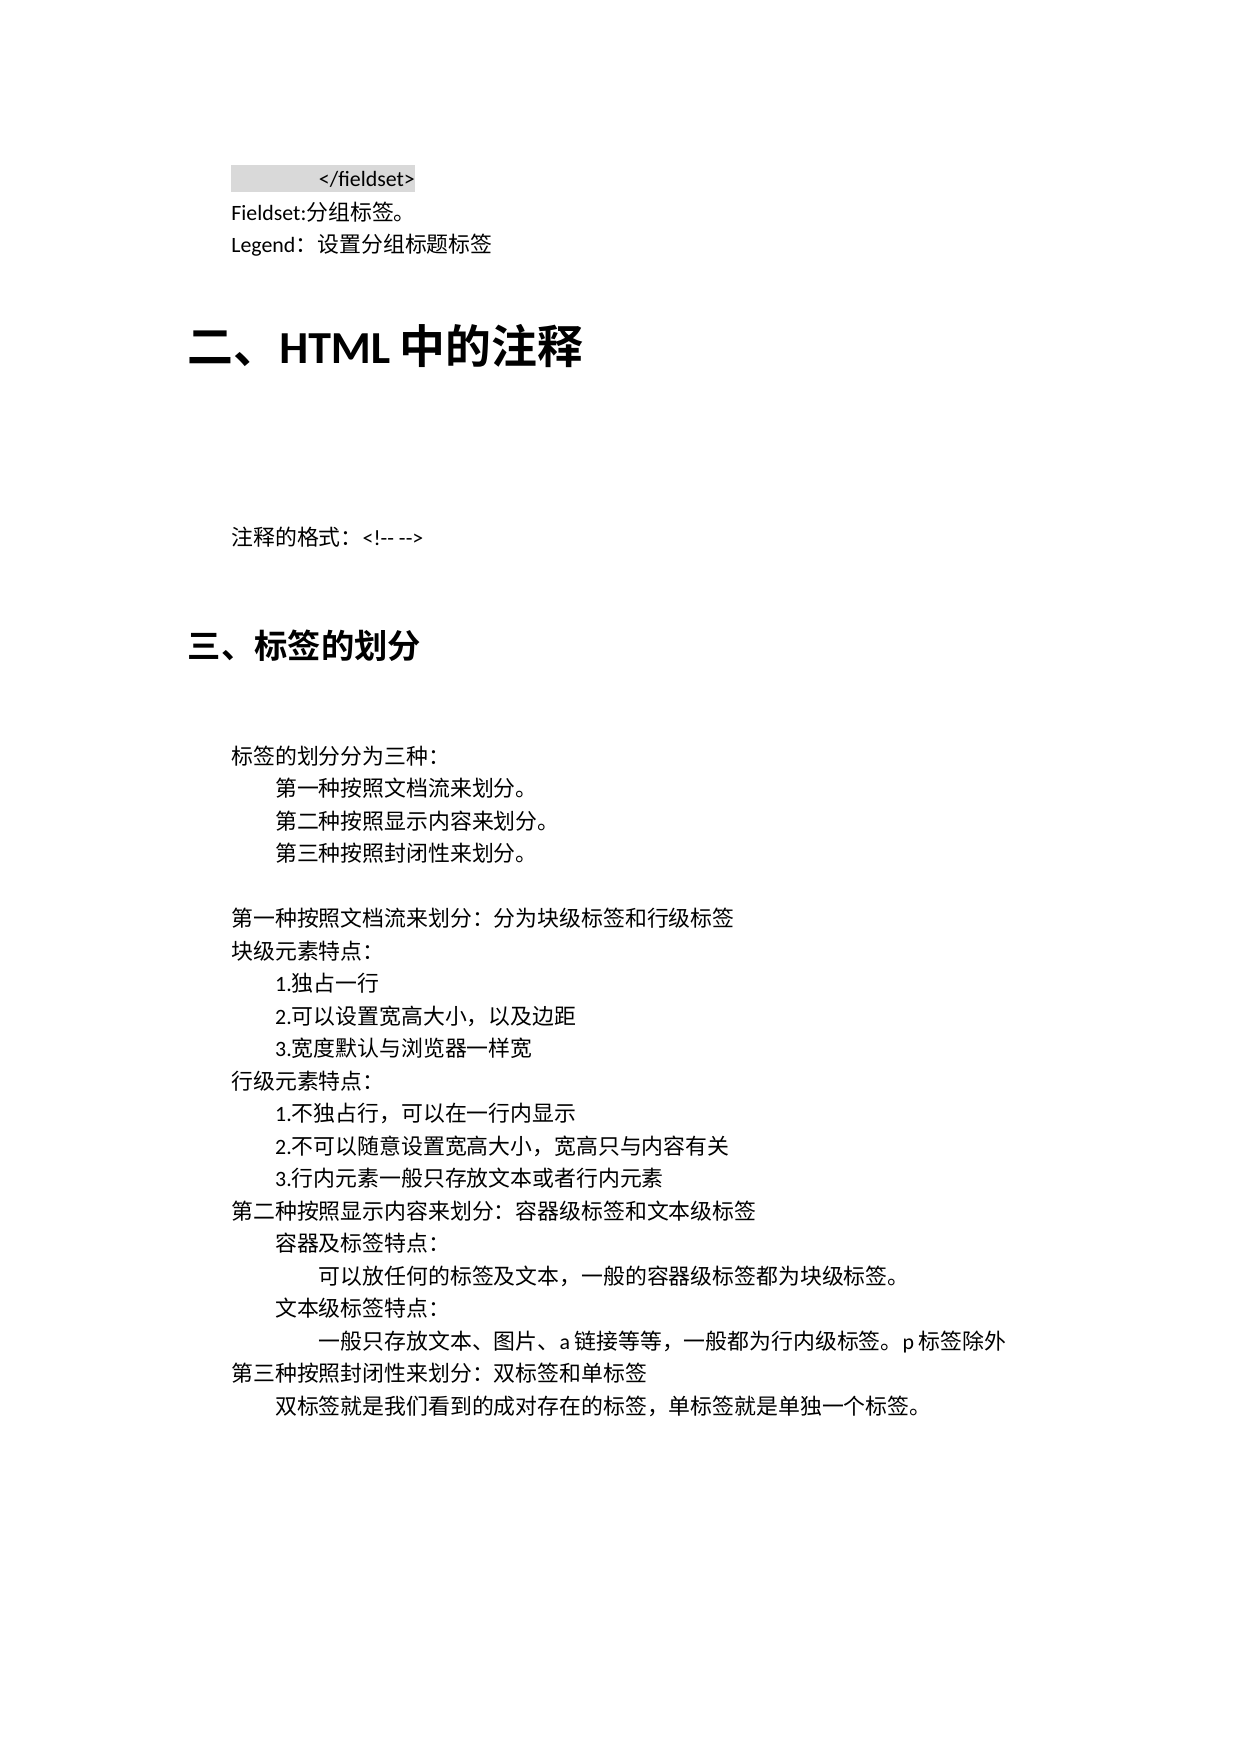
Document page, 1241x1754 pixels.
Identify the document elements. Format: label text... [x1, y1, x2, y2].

list 双标签就是我们看到的成对存在的标签，单标签就是单独一个标签。 [231, 1388, 1053, 1421]
list 注释的格式：<!-- --> [187, 519, 1053, 552]
list 宽度默认与浏览器一样宽 [231, 1031, 1053, 1063]
list 第一种按照文档流来划分：分为块级标签和行级标签 [187, 901, 1053, 933]
subtitle 二、HTML中的注释 [187, 295, 1053, 392]
list 标签的划分分为三种： [187, 738, 1053, 771]
list 容器及标签特点： [231, 1226, 1053, 1258]
list Fieldset:分组标签。 [187, 194, 1053, 227]
list 不独占行，可以在一行内显示 [231, 1096, 1053, 1128]
list 块级元素特点： [187, 933, 1053, 966]
list 第三种按照封闭性来划分：双标签和单标签 [187, 1356, 1053, 1388]
subtitle 三、标签的划分 [187, 612, 1053, 677]
list 第二种按照显示内容来划分。 [231, 803, 1053, 836]
list Legend：设置分组标题标签 [187, 227, 1053, 259]
list 行级元素特点： [187, 1063, 1053, 1096]
list 第一种按照文档流来划分。 [231, 771, 1053, 803]
list 第三种按照封闭性来划分。 [231, 836, 1053, 868]
list 可以设置宽高大小，以及边距 [231, 998, 1053, 1031]
list </fieldset> [187, 162, 1053, 194]
list 可以放任何的标签及文本，一般的容器级标签都为块级标签。 [275, 1258, 1053, 1291]
list 行内元素一般只存放文本或者行内元素 [231, 1161, 1053, 1193]
list 第二种按照显示内容来划分：容器级标签和文本级标签 [187, 1193, 1053, 1226]
list 独占一行 [231, 966, 1053, 998]
list 一般只存放文本、图片、a链接等等，一般都为行内级标签。p标签除外 [275, 1323, 1053, 1356]
list 文本级标签特点： [231, 1291, 1053, 1323]
list 不可以随意设置宽高大小，宽高只与内容有关 [231, 1128, 1053, 1161]
